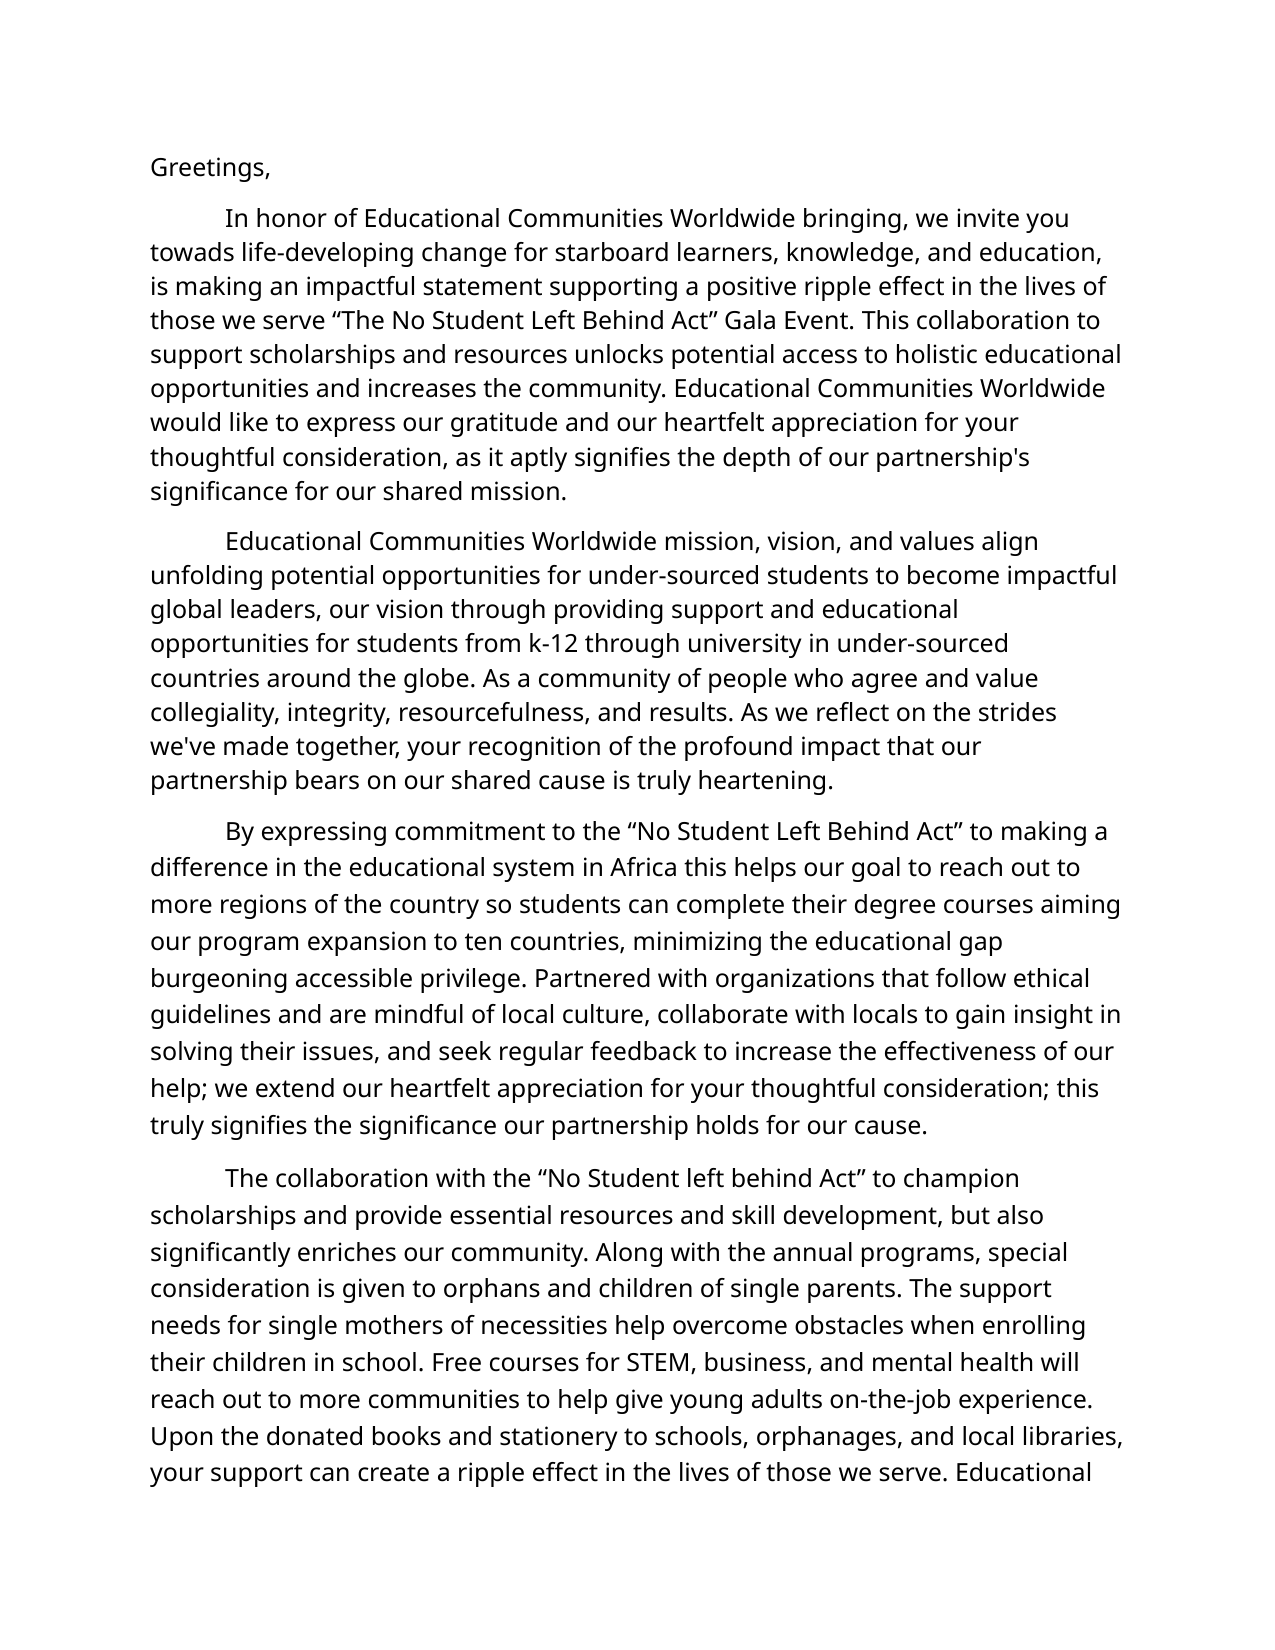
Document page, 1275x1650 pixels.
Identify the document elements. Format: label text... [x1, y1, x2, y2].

text Educational Communities Worldwide mission, vision, and values align unfolding potential opportunities for under-sourced students to become impactful global leaders, our vision through providing support and educational opportunities for students from k-12 through university in under-sourced countries around the globe. As a community of people who agree and value collegiality, integrity, resourcefulness, and results. As we reflect on the strides we've made together, your recognition of the profound impact that our partnership bears on our shared cause is truly heartening. [150, 524, 1125, 796]
text In honor of Educational Communities Worldwide bringing, we invite you towads life-developing change for starboard learners, knowledge, and education, is making an impactful statement supporting a positive ripple effect in the lives of those we serve “The No Student Left Behind Act” Gala Event. This collaboration to support scholarships and resources unlocks potential access to holistic educational opportunities and increases the community. Educational Communities Worldwide would like to express our gratitude and our heartfelt appreciation for your thoughtful consideration, as it aptly signifies the depth of our partnership's significance for our shared mission. [150, 201, 1125, 507]
text Greetings, [150, 150, 1125, 184]
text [150, 1161, 1125, 1489]
text By expressing commitment to the “No Student Left Behind Act” to making a difference in the educational system in Africa this helps our goal to reach out to more regions of the country so students can complete their degree courses aiming our program expansion to ten countries, minimizing the educational gap burgeoning accessible privilege. Partnered with organizations that follow ethical guidelines and are mindful of local culture, collaborate with locals to gain insight in solving their issues, and seek regular feedback to increase the effectiveness of our help; we extend our heartfelt appreciation for your thoughtful consideration; this truly signifies the significance our partnership holds for our cause. [150, 813, 1125, 1141]
